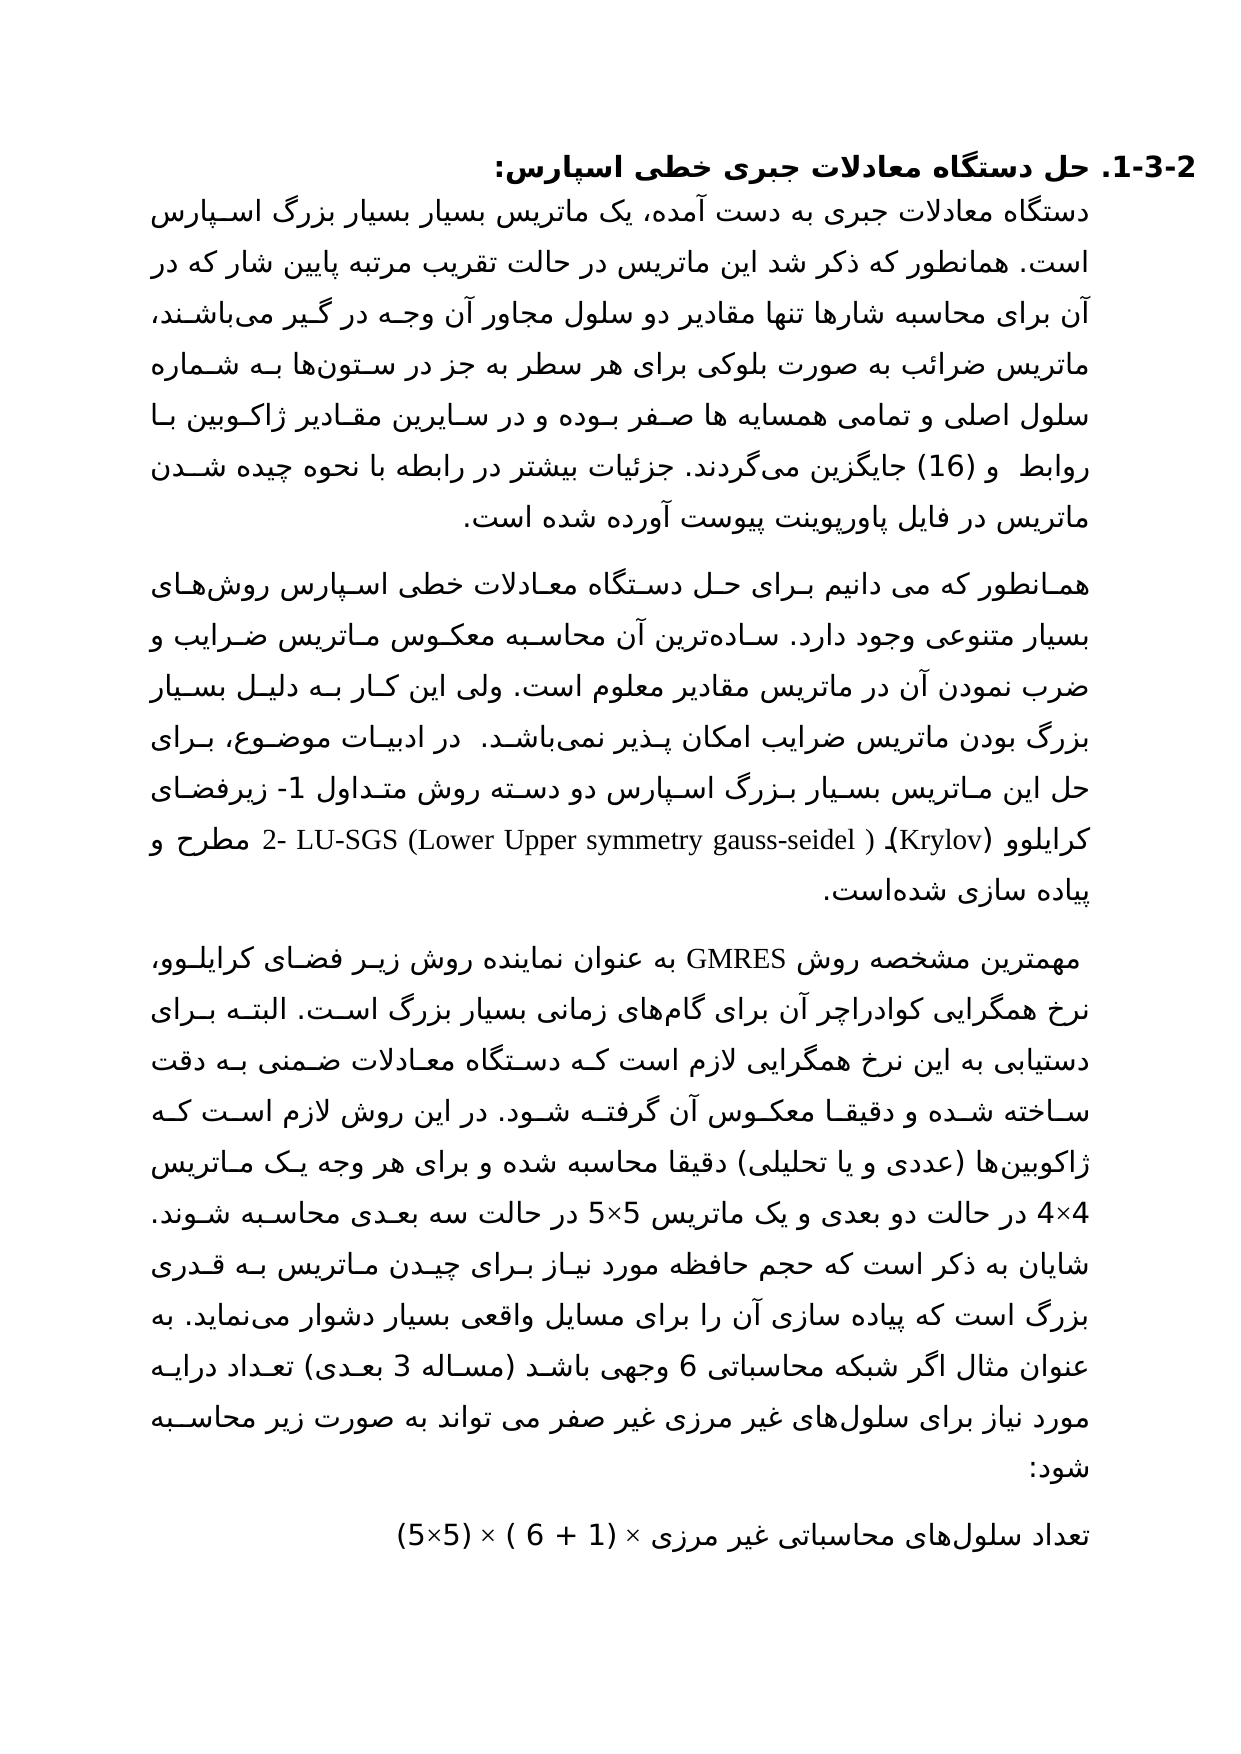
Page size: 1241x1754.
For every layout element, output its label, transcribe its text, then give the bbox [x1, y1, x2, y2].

text همانطور که می دانیم برای حل دستگاه معادلات خطی اسپارس روش‌های بسیار متنوعی وجود دارد. ساده‌ترین آن محاسبه معکوس ماتریس ضرایب و ضرب نمودن آن در ماتریس مقادیر معلوم است. ولی این کار به دلیل بسیار بزرگ بودن ماتریس ضرایب امکان پذیر نمی‌باشد. در ادبیات موضوع، برای حل این ماتریس بسیار بزرگ اسپارس دو دسته روش متداول 1- زیرفضای کرایلوو (Krylov) 2- LU-SGS (Lower Upper symmetry gauss-seidel ) مطرح و پیاده سازی شده‌است. [150, 568, 1090, 907]
text تعداد سلول‌های محاسباتی غیر مرزی × (1 + 6 ) × (5×5) [150, 1518, 1090, 1553]
text مهمترین مشخصه روش GMRES به عنوان نماینده روش زیر فضای کرایلوو، نرخ همگرایی کوادراچر آن برای گام‌های زمانی بسیار بزرگ است. البته برای دستیابی به این نرخ همگرایی لازم است که دستگاه معادلات ضمنی به دقت ساخته شده و دقیقا معکوس آن گرفته شود. در این روش لازم است که ژاکوبین‌ها (عددی و یا تحلیلی) دقیقا محاسبه شده و برای هر وجه یک ماتریس 4×4 در حالت دو بعدی و یک ماتریس 5×5 در حالت سه بعدی محاسبه شوند. شایان به ذکر است که حجم حافظه مورد نیاز برای چیدن ماتریس به قدری بزرگ است که پیاده سازی آن را برای مسایل واقعی بسیار دشوار می‌نماید. به عنوان مثال اگر شبکه محاسباتی 6 وجهی باشد (مساله 3 بعدی) تعداد درایه مورد نیاز برای سلول‌های غیر مرزی غیر صفر می تواند به صورت زیر محاسبه شود: [150, 941, 1090, 1485]
text دستگاه معادلات جبری به دست آمده، یک ماتریس بسیار بسیار بزرگ اسپارس است. همانطور که ذکر شد این ماتریس در حالت تقریب مرتبه پایین شار که در آن برای محاسبه شارها تنها مقادیر دو سلول مجاور آن وجه در گیر می‌باشند، ماتریس ضرائب به صورت بلوکی برای هر سطر به جز در ستون‌ها به شماره سلول اصلی و تمامی همسایه ها صفر بوده و در سایرین مقادیر ژاکوبین با روابط ‏(17) و ‏(18) جایگزین می‌گردند. جزئیات بیشتر در رابطه با نحوه چیده شدن ماتریس در فایل پاورپوینت پیوست آورده شده است. [150, 194, 1090, 534]
list حل دستگاه معادلات جبری خطی اسپارس: [150, 150, 1090, 184]
